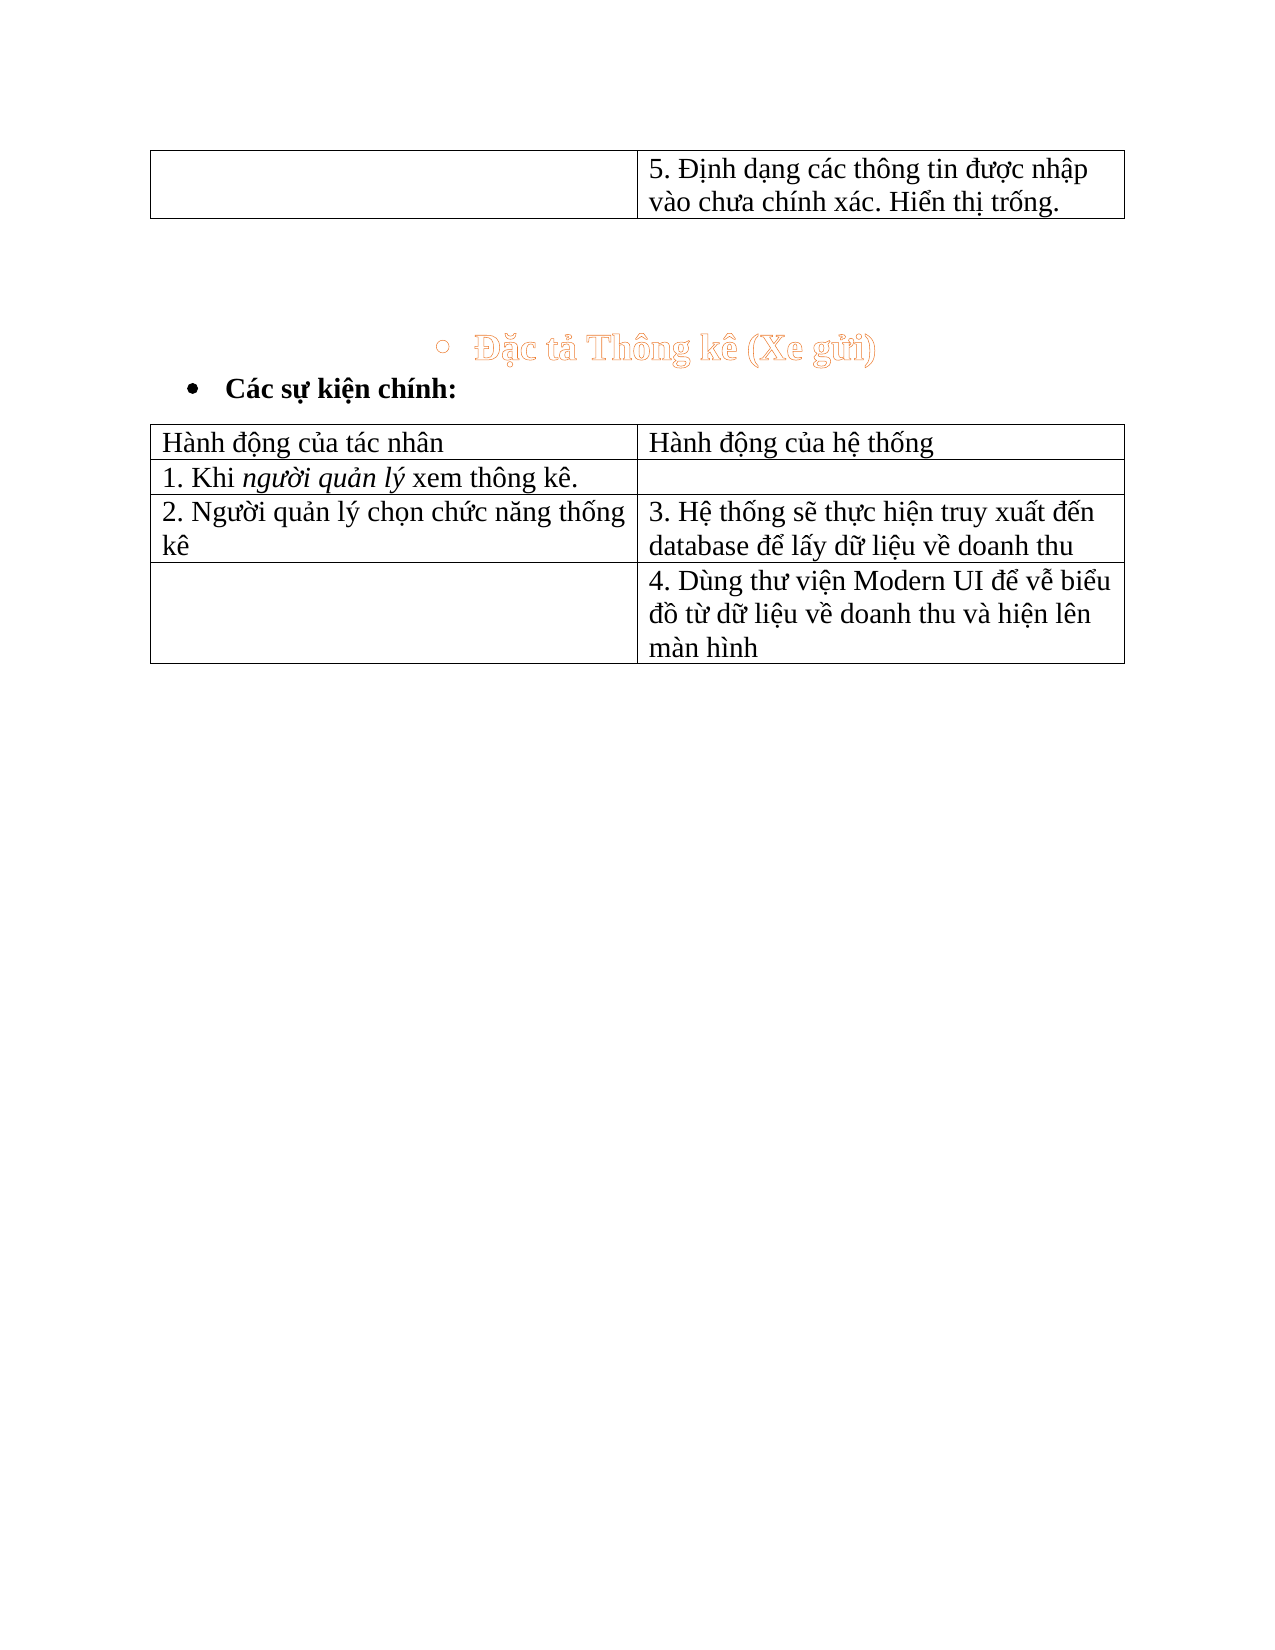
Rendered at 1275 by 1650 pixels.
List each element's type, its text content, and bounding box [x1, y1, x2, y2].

table_cell 5. Định dạng các thông tin được nhập vào chưa chính xác. Hiển thị trống. [638, 151, 1124, 218]
table_cell 4. Dùng thư viện Modern UI để vễ biểu đồ từ dữ liệu về doanh thu và hiện lên màn hình [638, 563, 1124, 663]
table_cell [151, 563, 637, 663]
table_cell 1. Khi người quản lý xem thông kê. [151, 460, 637, 493]
list Đặc tả Thông kê (Xe gửi) [187, 325, 1125, 368]
table_cell [151, 151, 637, 218]
table_cell 2. Người quản lý chọn chức năng thống kê [151, 495, 637, 562]
table_header Hành động của hệ thống [638, 425, 1124, 459]
table_cell 3. Hệ thống sẽ thực hiện truy xuất đến database để lấy dữ liệu về doanh thu [638, 495, 1124, 562]
table_cell [638, 460, 1124, 493]
table_header Hành động của tác nhân [151, 425, 637, 459]
list Các sự kiện chính: [187, 371, 1125, 405]
